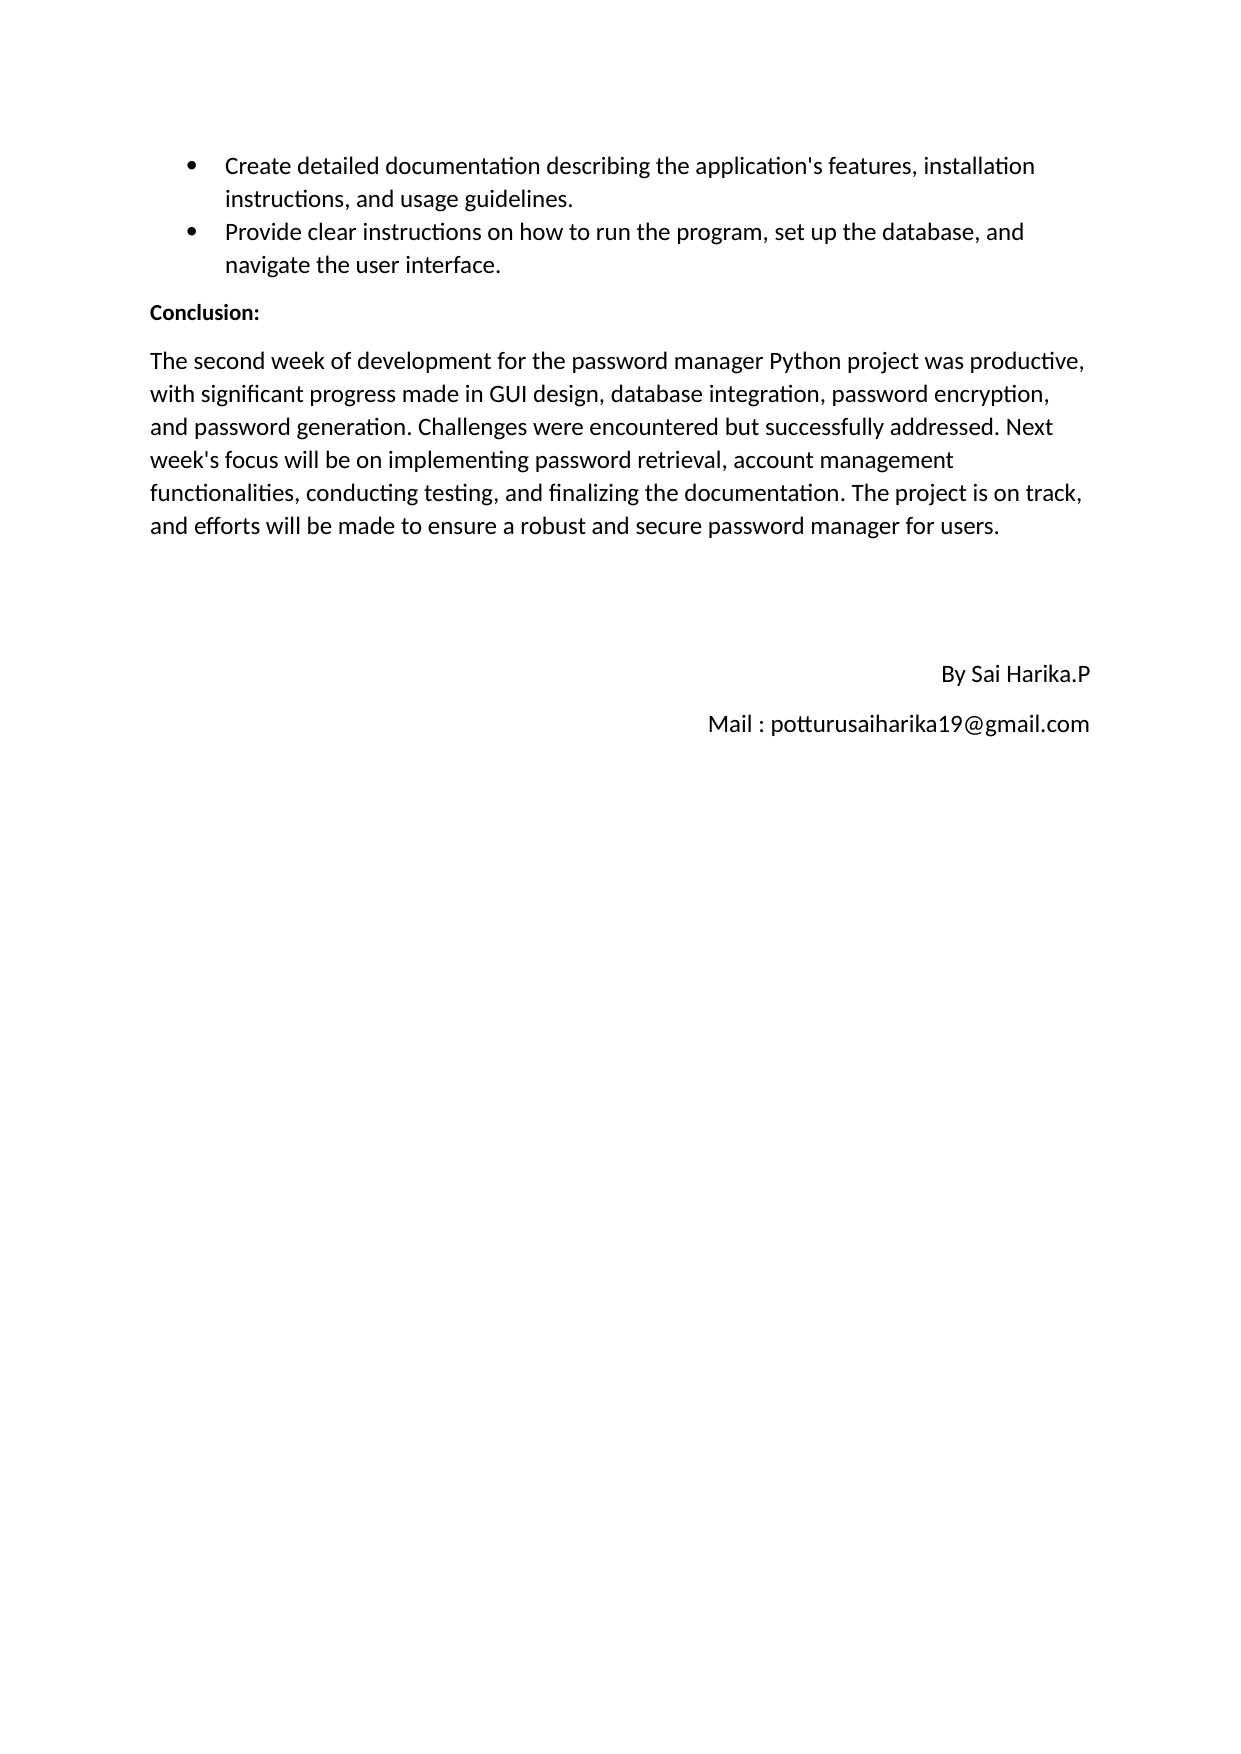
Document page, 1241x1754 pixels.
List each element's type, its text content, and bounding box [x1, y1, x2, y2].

text Mail : potturusaiharika19@gmail.com [150, 708, 1090, 739]
list Provide clear instructions on how to run the program, set up the database, and navigate the user interface. [187, 216, 1090, 279]
text By Sai Harika.P [150, 658, 1090, 689]
text Conclusion: [150, 298, 1090, 326]
text The second week of development for the password manager Python project was productive, with significant progress made in GUI design, database integration, password encryption, and password generation. Challenges were encountered but successfully addressed. Next week's focus will be on implementing password retrieval, account management functionalities, conducting testing, and finalizing the documentation. The project is on track, and efforts will be made to ensure a robust and secure password manager for users. [150, 345, 1090, 540]
list Create detailed documentation describing the application's features, installation instructions, and usage guidelines. [187, 150, 1090, 213]
